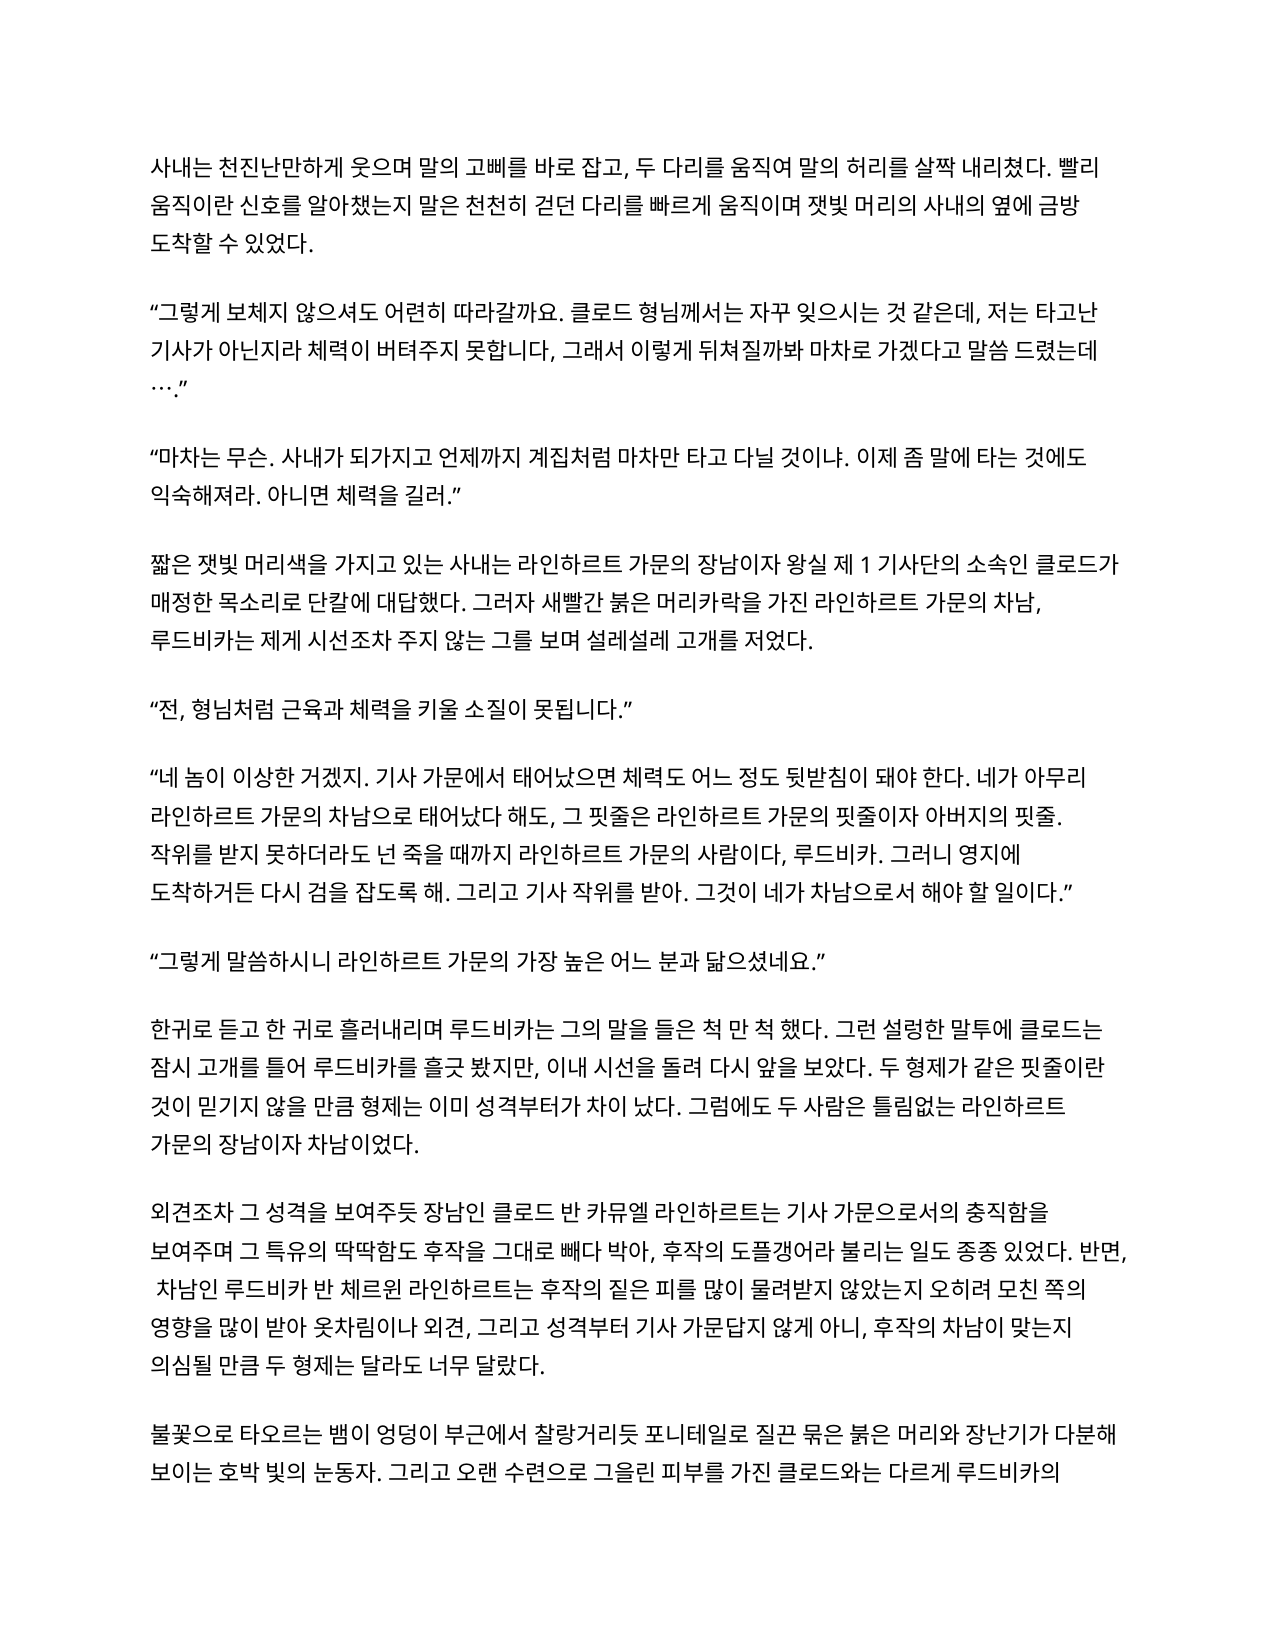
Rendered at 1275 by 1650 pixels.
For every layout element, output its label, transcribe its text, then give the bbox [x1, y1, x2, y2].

text “그렇게 보체지 않으셔도 어련히 따라갈까요. 클로드 형님께서는 자꾸 잊으시는 것 같은데, 저는 타고난 기사가 아닌지라 체력이 버텨주지 못합니다, 그래서 이렇게 뒤쳐질까봐 마차로 가겠다고 말씀 드렸는데….” [150, 295, 1125, 405]
text 짧은 잿빛 머리색을 가지고 있는 사내는 라인하르트 가문의 장남이자 왕실 제1기사단의 소속인 클로드가 매정한 목소리로 단칼에 대답했다. 그러자 새빨간 붉은 머리카락을 가진 라인하르트 가문의 차남, 루드비카는 제게 시선조차 주지 않는 그를 보며 설레설레 고개를 저었다. [150, 547, 1125, 656]
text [150, 150, 1125, 260]
text “그렇게 말씀하시니 라인하르트 가문의 가장 높은 어느 분과 닮으셨네요.” [150, 943, 1125, 977]
text 한귀로 듣고 한 귀로 흘러내리며 루드비카는 그의 말을 들은 척 만 척 했다. 그런 설렁한 말투에 클로드는 잠시 고개를 틀어 루드비카를 흘긋 봤지만, 이내 시선을 돌려 다시 앞을 보았다. 두 형제가 같은 핏줄이란 것이 믿기지 않을 만큼 형제는 이미 성격부터가 차이 났다. 그럼에도 두 사람은 틀림없는 라인하르트 가문의 장남이자 차남이었다. [150, 1012, 1125, 1160]
text “마차는 무슨. 사내가 되가지고 언제까지 계집처럼 마차만 타고 다닐 것이냐. 이제 좀 말에 타는 것에도 익숙해져라. 아니면 체력을 길러.” [150, 440, 1125, 511]
text 외견조차 그 성격을 보여주듯 장남인 클로드 반 카뮤엘 라인하르트는 기사 가문으로서의 충직함을 보여주며 그 특유의 딱딱함도 후작을 그대로 빼다 박아, 후작의 도플갱어라 불리는 일도 종종 있었다. 반면, 차남인 루드비카 반 체르윈 라인하르트는 후작의 짙은 피를 많이 물려받지 않았는지 오히려 모친 쪽의 영향을 많이 받아 옷차림이나 외견, 그리고 성격부터 기사 가문답지 않게 아니, 후작의 차남이 맞는지 의심될 만큼 두 형제는 달라도 너무 달랐다. [150, 1195, 1125, 1381]
text “네 놈이 이상한 거겠지. 기사 가문에서 태어났으면 체력도 어느 정도 뒷받침이 돼야 한다. 네가 아무리 라인하르트 가문의 차남으로 태어났다 해도, 그 핏줄은 라인하르트 가문의 핏줄이자 아버지의 핏줄. 작위를 받지 못하더라도 넌 죽을 때까지 라인하르트 가문의 사람이다, 루드비카. 그러니 영지에 도착하거든 다시 검을 잡도록 해. 그리고 기사 작위를 받아. 그것이 네가 차남으로서 해야 할 일이다.” [150, 760, 1125, 908]
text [150, 1417, 1125, 1488]
text “전, 형님처럼 근육과 체력을 키울 소질이 못됩니다.” [150, 692, 1125, 725]
